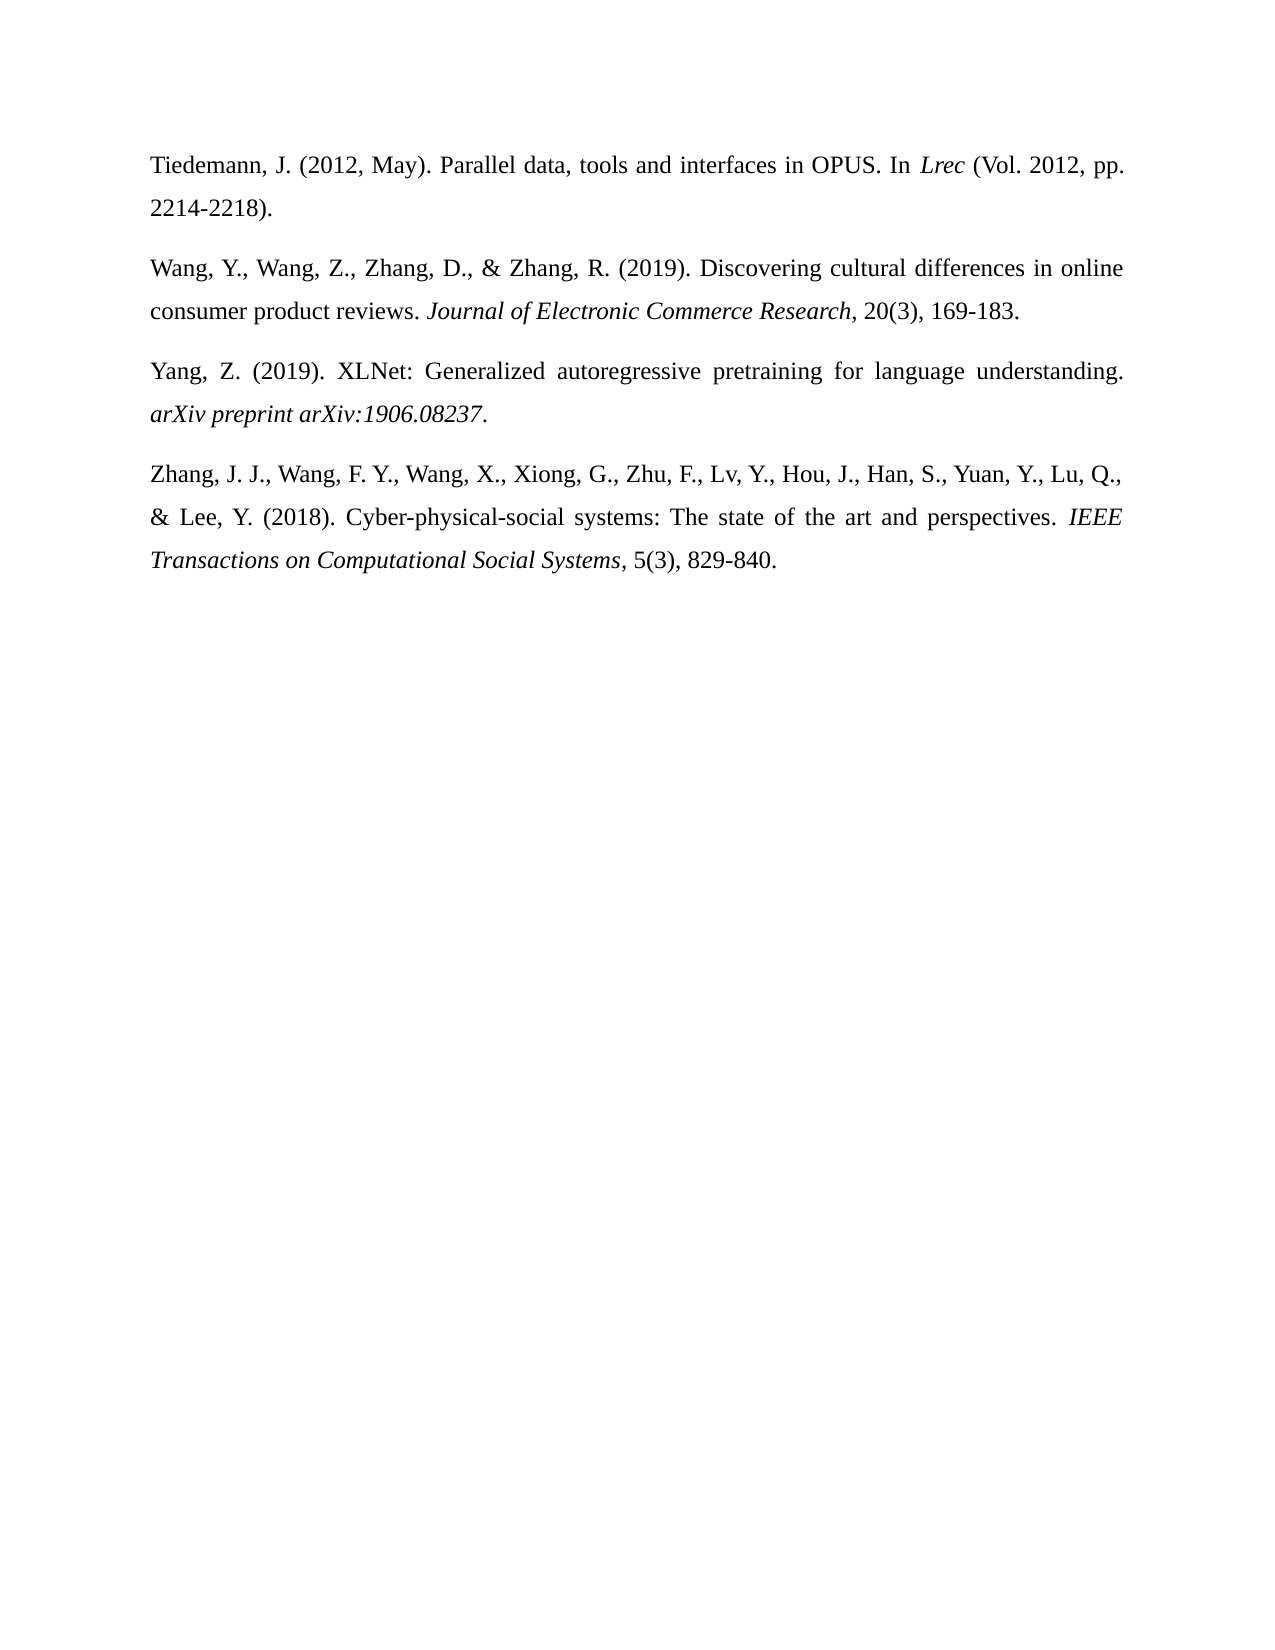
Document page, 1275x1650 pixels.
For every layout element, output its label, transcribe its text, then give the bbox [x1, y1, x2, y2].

text Yang, Z. (2019). XLNet: Generalized autoregressive pretraining for language understanding. arXiv preprint arXiv:1906.08237. [150, 356, 1125, 428]
text Tiedemann, J. (2012, May). Parallel data, tools and interfaces in OPUS. In Lrec (Vol. 2012, pp. 2214-2218). [150, 150, 1125, 222]
text Wang, Y., Wang, Z., Zhang, D., & Zhang, R. (2019). Discovering cultural differences in online consumer product reviews. Journal of Electronic Commerce Research, 20(3), 169-183. [150, 253, 1125, 325]
text Zhang, J. J., Wang, F. Y., Wang, X., Xiong, G., Zhu, F., Lv, Y., Hou, J., Han, S., Yuan, Y., Lu, Q., & Lee, Y. (2018). Cyber-physical-social systems: The state of the art and perspectives. IEEE Transactions on Computational Social Systems, 5(3), 829-840. [150, 459, 1125, 574]
